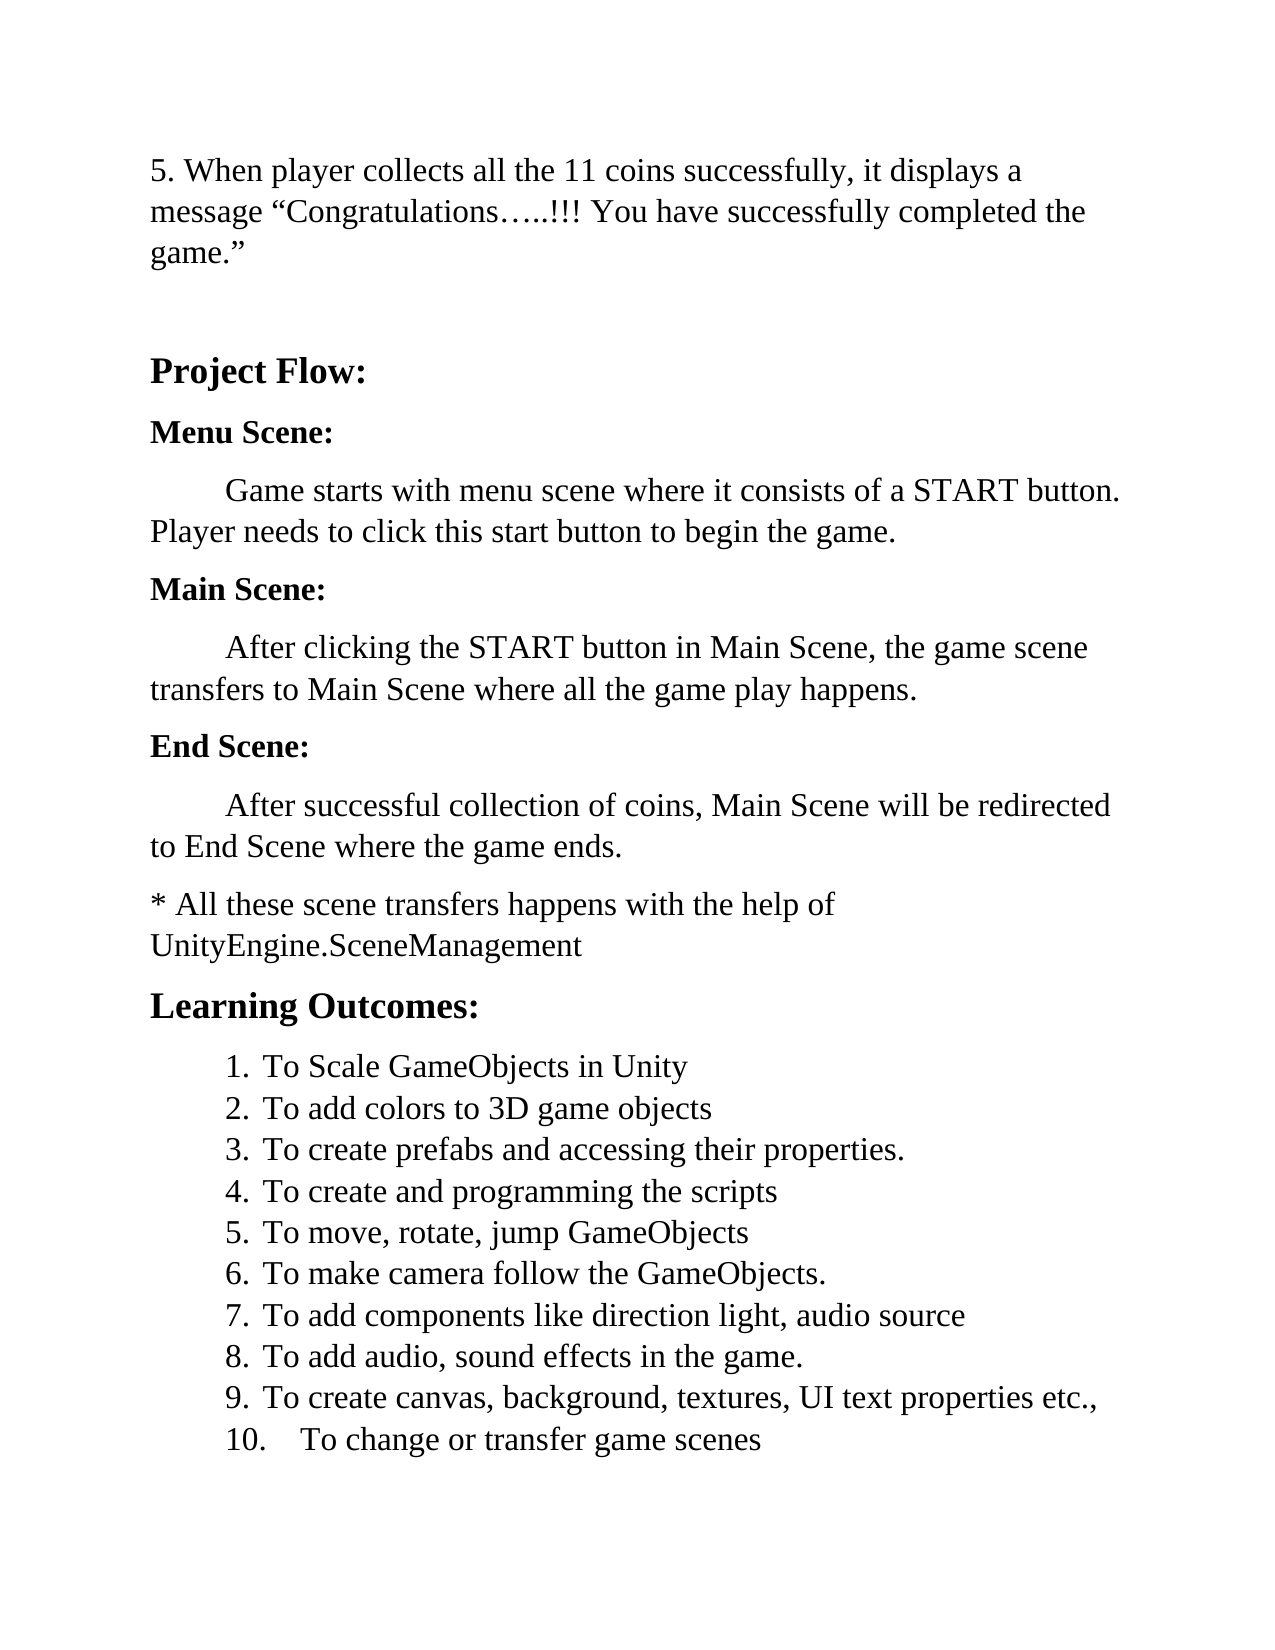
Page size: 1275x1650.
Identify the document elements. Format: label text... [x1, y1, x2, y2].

list To create canvas, background, textures, UI text properties etc., [225, 1378, 1125, 1416]
text Menu Scene: [150, 412, 1125, 450]
list To create and programming the scripts [225, 1171, 1125, 1209]
text After successful collection of coins, Main Scene will be redirected to End Scene where the game ends. [150, 785, 1125, 864]
list To create prefabs and accessing their properties. [225, 1129, 1125, 1168]
text Project Flow: [150, 349, 1125, 392]
list To move, rotate, jump GameObjects [225, 1212, 1125, 1251]
text Main Scene: [150, 569, 1125, 608]
list To Scale GameObjects in Unity [225, 1047, 1125, 1085]
text End Scene: [150, 727, 1125, 765]
text Learning Outcomes: [150, 983, 1125, 1027]
list To add components like direction light, audio source [225, 1295, 1125, 1333]
text 5. When player collects all the 11 coins successfully, it displays a message “Congratulations…..!!! You have successfully completed the game.” [150, 150, 1125, 271]
list To change or transfer game scenes [225, 1419, 1125, 1457]
list To make camera follow the GameObjects. [225, 1253, 1125, 1292]
list To add audio, sound effects in the game. [225, 1336, 1125, 1374]
list To add colors to 3D game objects [225, 1088, 1125, 1126]
text * All these scene transfers happens with the help of UnityEngine.SceneManagement [150, 884, 1125, 964]
text After clicking the START button in Main Scene, the game scene transfers to Main Scene where all the game play happens. [150, 627, 1125, 707]
text Game starts with menu scene where it consists of a START button. Player needs to click this start button to begin the game. [150, 470, 1125, 550]
